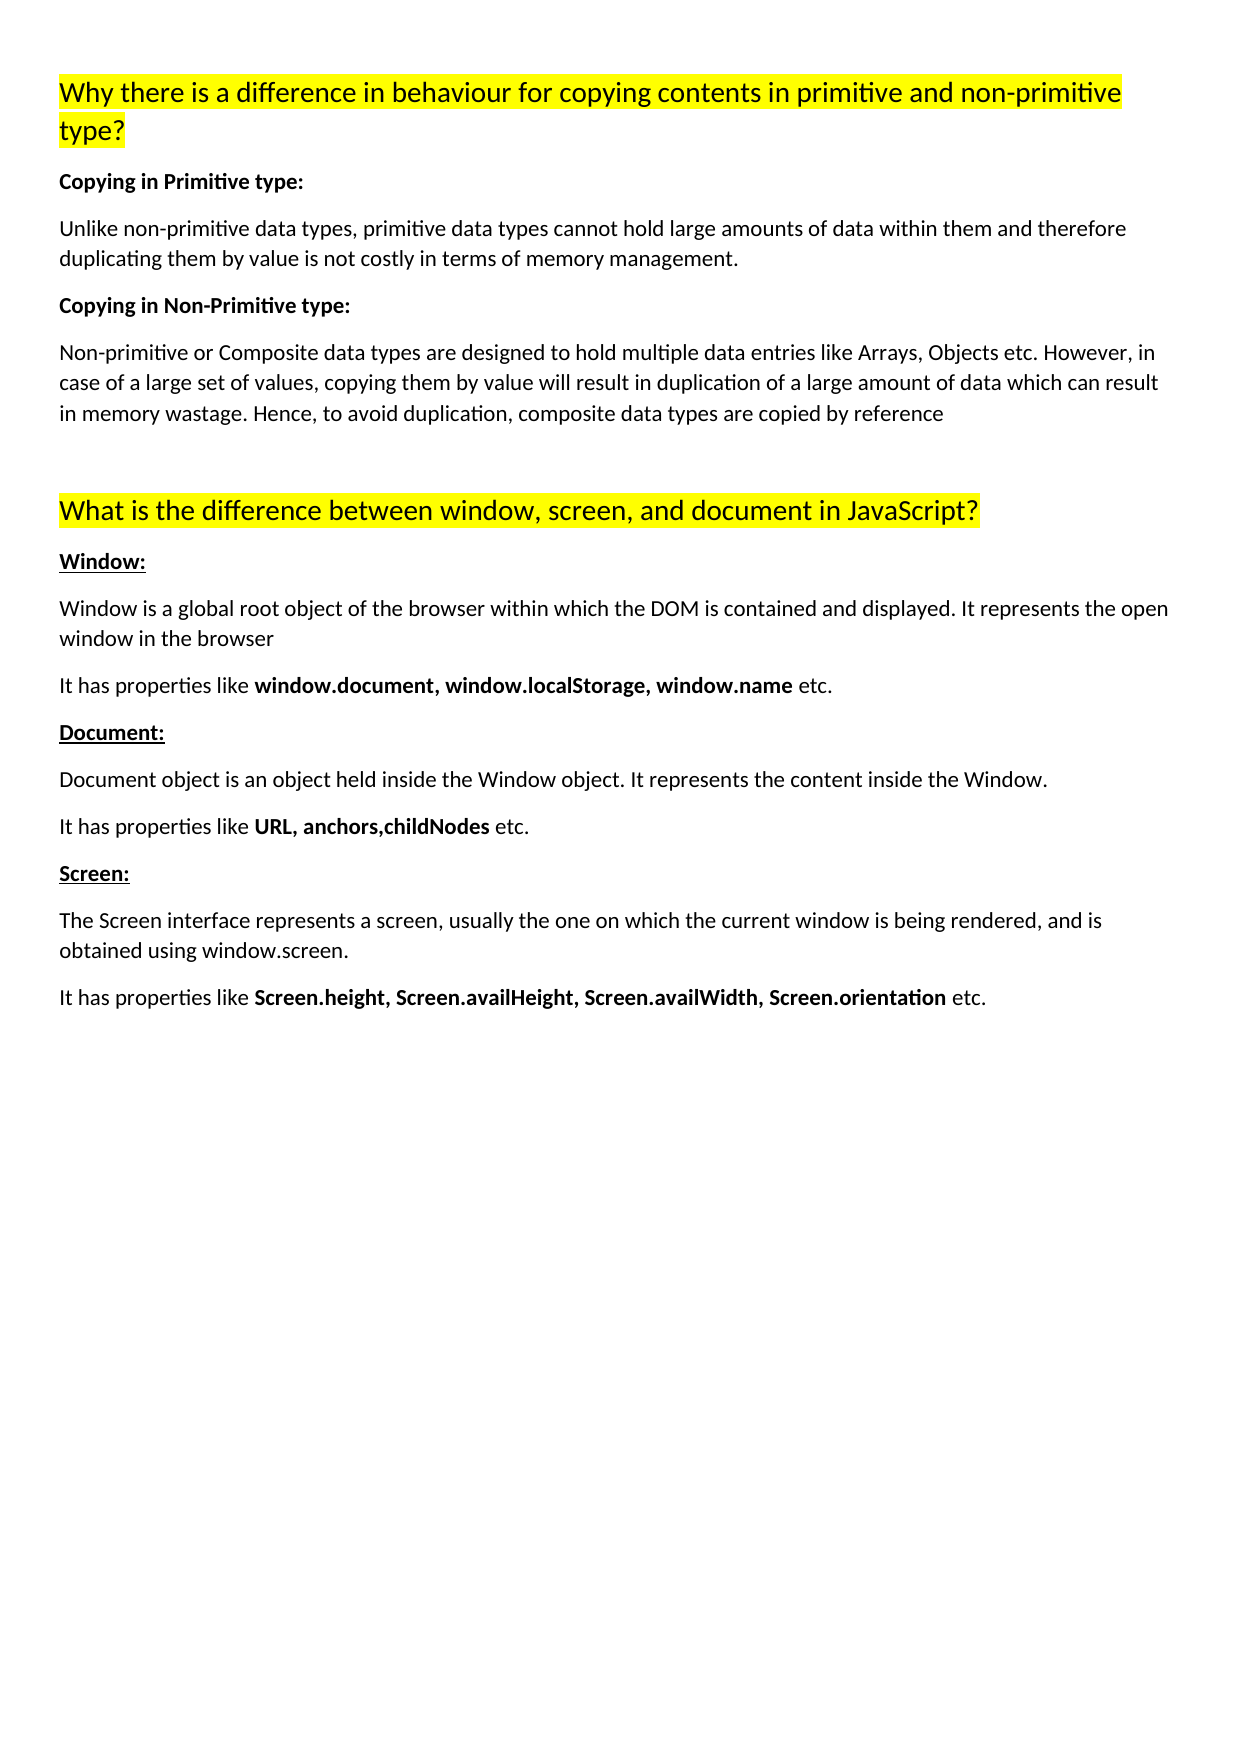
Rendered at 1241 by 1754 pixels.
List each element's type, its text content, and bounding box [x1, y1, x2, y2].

text Document: [59, 718, 1181, 746]
text The Screen interface represents a screen, usually the one on which the current window is being rendered, and is obtained using window.screen. [59, 906, 1181, 964]
text It has properties like Screen.height, Screen.availHeight, Screen.availWidth, Screen.orientation etc. [59, 983, 1181, 1011]
text Why there is a difference in behaviour for copying contents in primitive and non-primitive type? [59, 74, 1181, 148]
text Unlike non-primitive data types, primitive data types cannot hold large amounts of data within them and therefore duplicating them by value is not costly in terms of memory management. [59, 214, 1181, 272]
text It has properties like URL, anchors,childNodes etc. [59, 812, 1181, 840]
text Copying in Primitive type: [59, 167, 1181, 195]
text Document object is an object held inside the Window object. It represents the content inside the Window. [59, 765, 1181, 793]
text Window is a global root object of the browser within which the DOM is contained and displayed. It represents the open window in the browser [59, 594, 1181, 653]
text Non-primitive or Composite data types are designed to hold multiple data entries like Arrays, Objects etc. However, in case of a large set of values, copying them by value will result in duplication of a large amount of data which can result in memory wastage. Hence, to avoid duplication, composite data types are copied by reference [59, 338, 1181, 427]
text Copying in Non-Primitive type: [59, 291, 1181, 319]
text Screen: [59, 859, 1181, 887]
text It has properties like window.document, window.localStorage, window.name etc. [59, 671, 1181, 699]
text Window: [59, 547, 1181, 576]
text What is the difference between window, screen, and document in JavaScript? [59, 492, 1181, 528]
